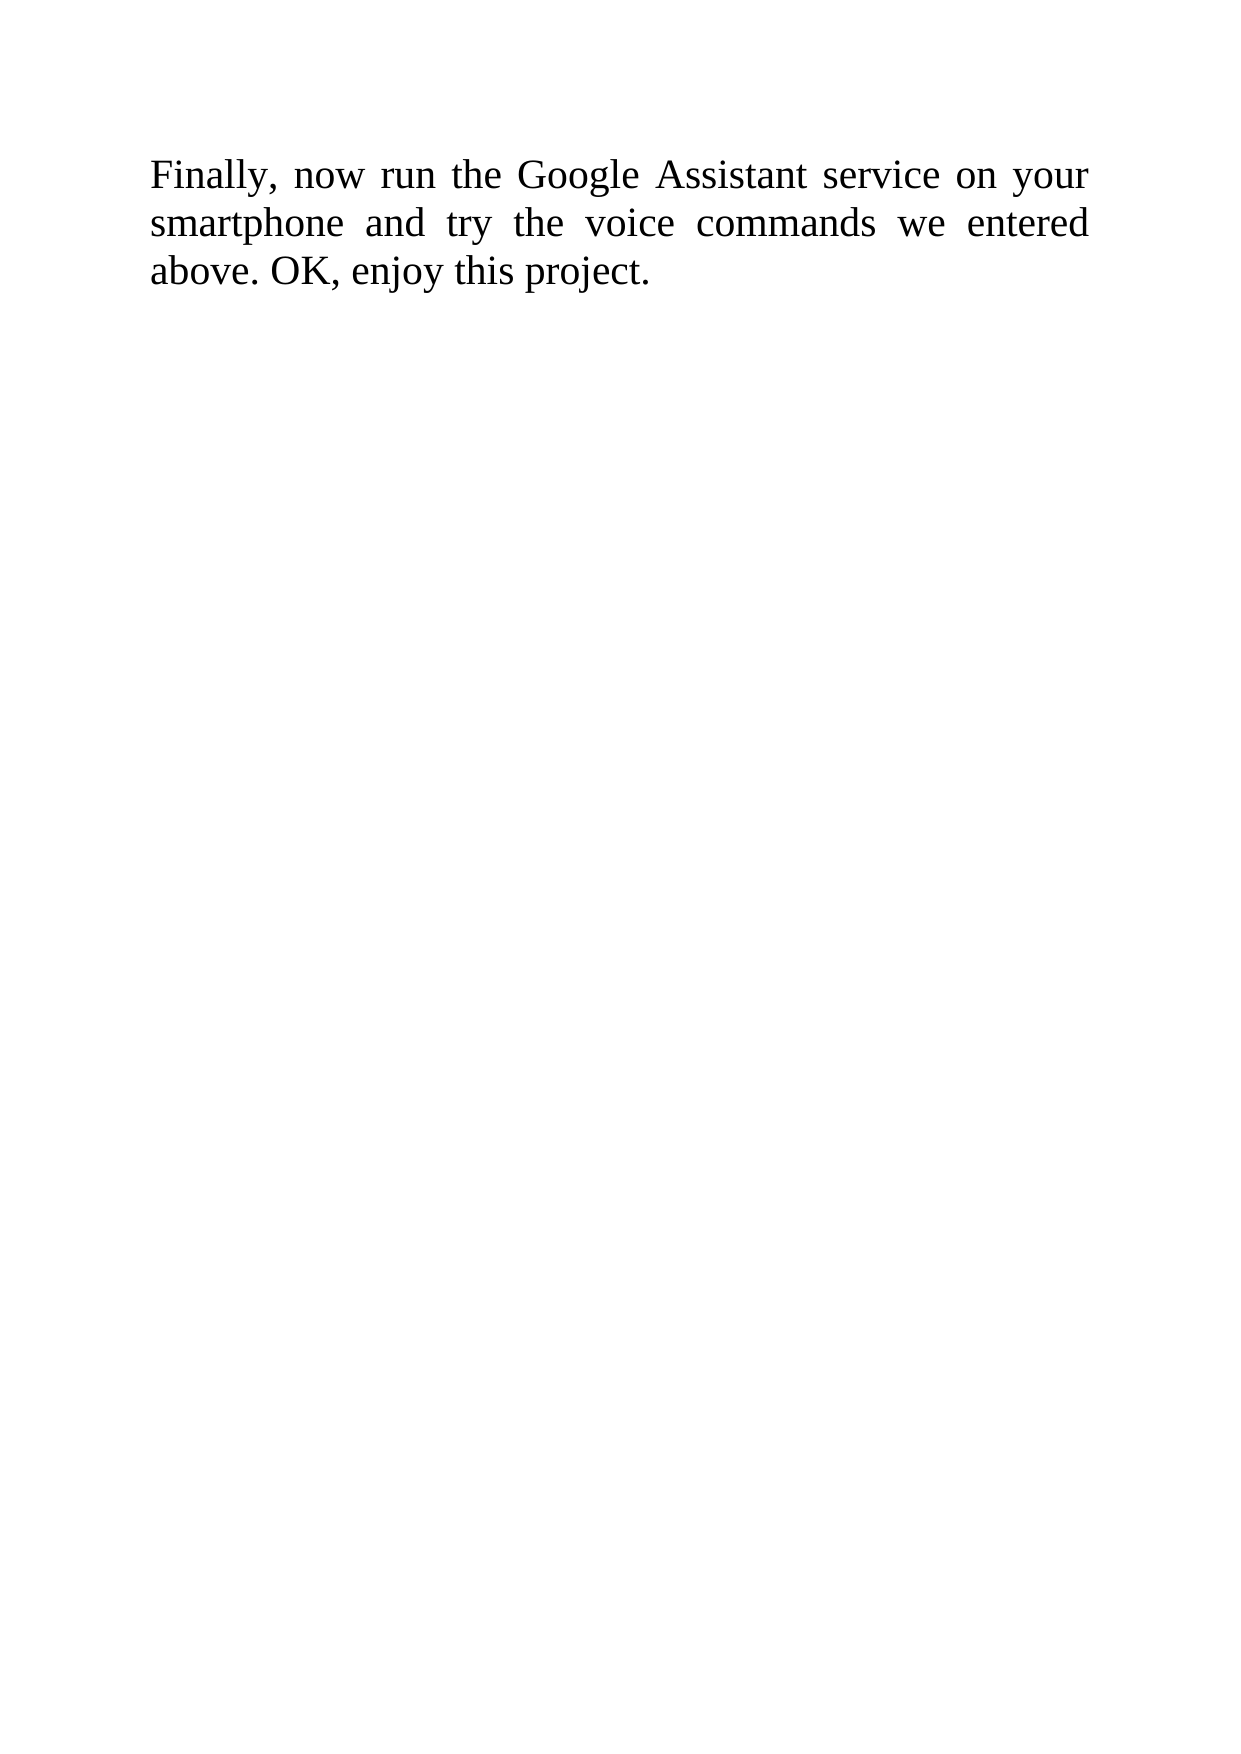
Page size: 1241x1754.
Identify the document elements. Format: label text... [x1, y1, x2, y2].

text Finally, now run the Google Assistant service on your smartphone and try the voice commands we entered above. OK, enjoy this project. [150, 150, 1090, 294]
